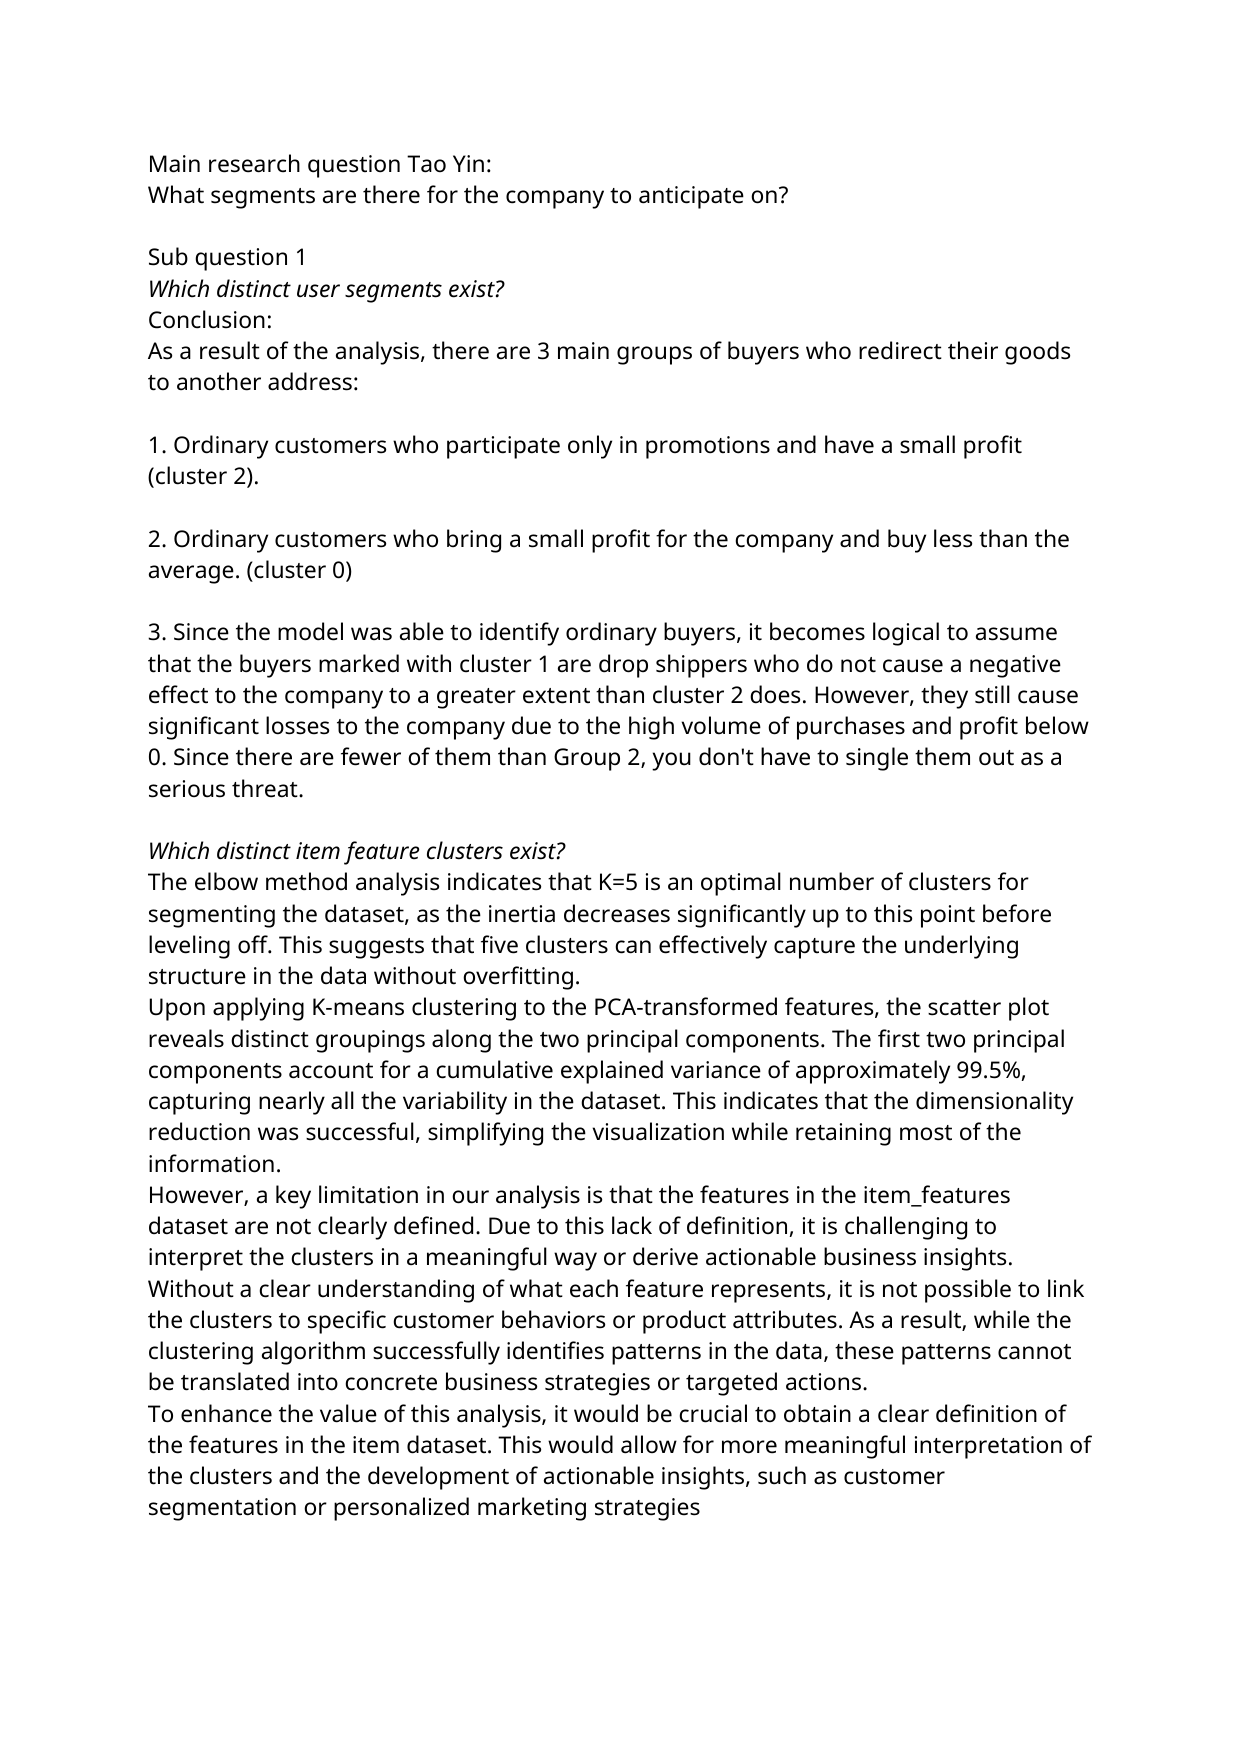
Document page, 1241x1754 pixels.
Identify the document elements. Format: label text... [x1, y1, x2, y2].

text 1. Ordinary customers who participate only in promotions and have a small profit (cluster 2). [148, 429, 1093, 491]
text Main research question Tao Yin: [148, 148, 1093, 179]
text Conclusion: [148, 304, 1093, 335]
text Upon applying K-means clustering to the PCA-transformed features, the scatter plot reveals distinct groupings along the two principal components. The first two principal components account for a cumulative explained variance of approximately 99.5%, capturing nearly all the variability in the dataset. This indicates that the dimensionality reduction was successful, simplifying the visualization while retaining most of the information. [148, 991, 1093, 1179]
text Which distinct item feature clusters exist? [148, 835, 1093, 866]
text 2. Ordinary customers who bring a small profit for the company and buy less than the average. (cluster 0) [148, 523, 1093, 585]
text The elbow method analysis indicates that K=5 is an optimal number of clusters for segmenting the dataset, as the inertia decreases significantly up to this point before leveling off. This suggests that five clusters can effectively capture the underlying structure in the data without overfitting. [148, 866, 1093, 991]
text As a result of the analysis, there are 3 main groups of buyers who redirect their goods to another address: [148, 335, 1093, 398]
text Which distinct user segments exist? [148, 273, 1093, 304]
text 3. Since the model was able to identify ordinary buyers, it becomes logical to assume that the buyers marked with cluster 1 are drop shippers who do not cause a negative effect to the company to a greater extent than cluster 2 does. However, they still cause significant losses to the company due to the high volume of purchases and profit below 0. Since there are fewer of them than Group 2, you don't have to single them out as a serious threat. [148, 616, 1093, 804]
text However, a key limitation in our analysis is that the features in the item_features dataset are not clearly defined. Due to this lack of definition, it is challenging to interpret the clusters in a meaningful way or derive actionable business insights. Without a clear understanding of what each feature represents, it is not possible to link the clusters to specific customer behaviors or product attributes. As a result, while the clustering algorithm successfully identifies patterns in the data, these patterns cannot be translated into concrete business strategies or targeted actions. [148, 1179, 1093, 1398]
text Sub question 1 [148, 241, 1093, 273]
text What segments are there for the company to anticipate on? [148, 179, 1093, 210]
text To enhance the value of this analysis, it would be crucial to obtain a clear definition of the features in the item dataset. This would allow for more meaningful interpretation of the clusters and the development of actionable insights, such as customer segmentation or personalized marketing strategies [148, 1398, 1093, 1523]
